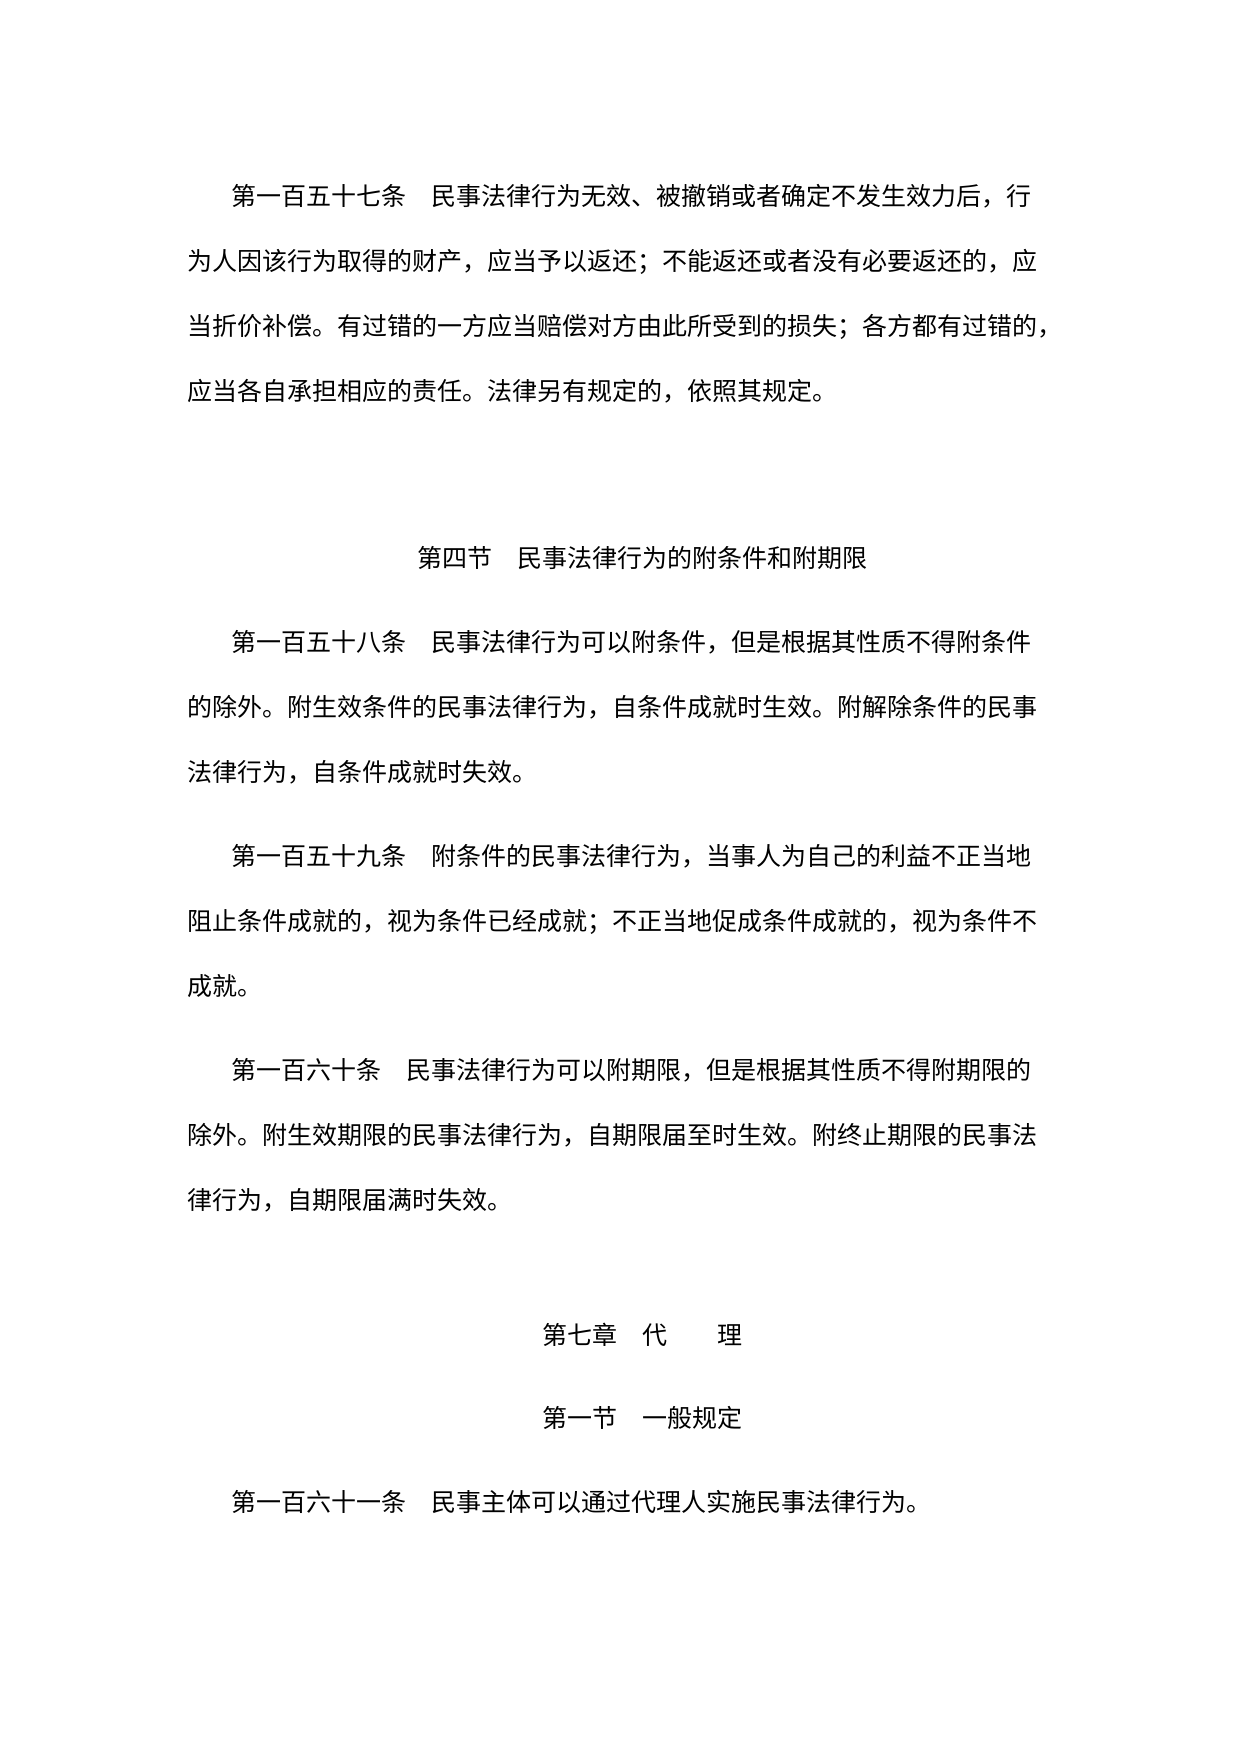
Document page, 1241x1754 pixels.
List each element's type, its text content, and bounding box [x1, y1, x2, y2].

text 第七章 代 理 [187, 1301, 1053, 1366]
text 第一百五十八条 民事法律行为可以附条件，但是根据其性质不得附条件的除外。附生效条件的民事法律行为，自条件成就时生效。附解除条件的民事法律行为，自条件成就时失效。 [187, 608, 1053, 803]
text 第四节 民事法律行为的附条件和附期限 [187, 524, 1053, 589]
text 第一百六十条 民事法律行为可以附期限，但是根据其性质不得附期限的除外。附生效期限的民事法律行为，自期限届至时生效。附终止期限的民事法律行为，自期限届满时失效。 [187, 1036, 1053, 1231]
text 第一节 一般规定 [187, 1384, 1053, 1449]
text 第一百五十九条 附条件的民事法律行为，当事人为自己的利益不正当地阻止条件成就的，视为条件已经成就；不正当地促成条件成就的，视为条件不成就。 [187, 822, 1053, 1017]
text 第一百六十一条 民事主体可以通过代理人实施民事法律行为。 [187, 1468, 1053, 1533]
text 第一百五十七条 民事法律行为无效、被撤销或者确定不发生效力后，行为人因该行为取得的财产，应当予以返还；不能返还或者没有必要返还的，应当折价补偿。有过错的一方应当赔偿对方由此所受到的损失；各方都有过错的，应当各自承担相应的责任。法律另有规定的，依照其规定。 [187, 162, 1053, 422]
